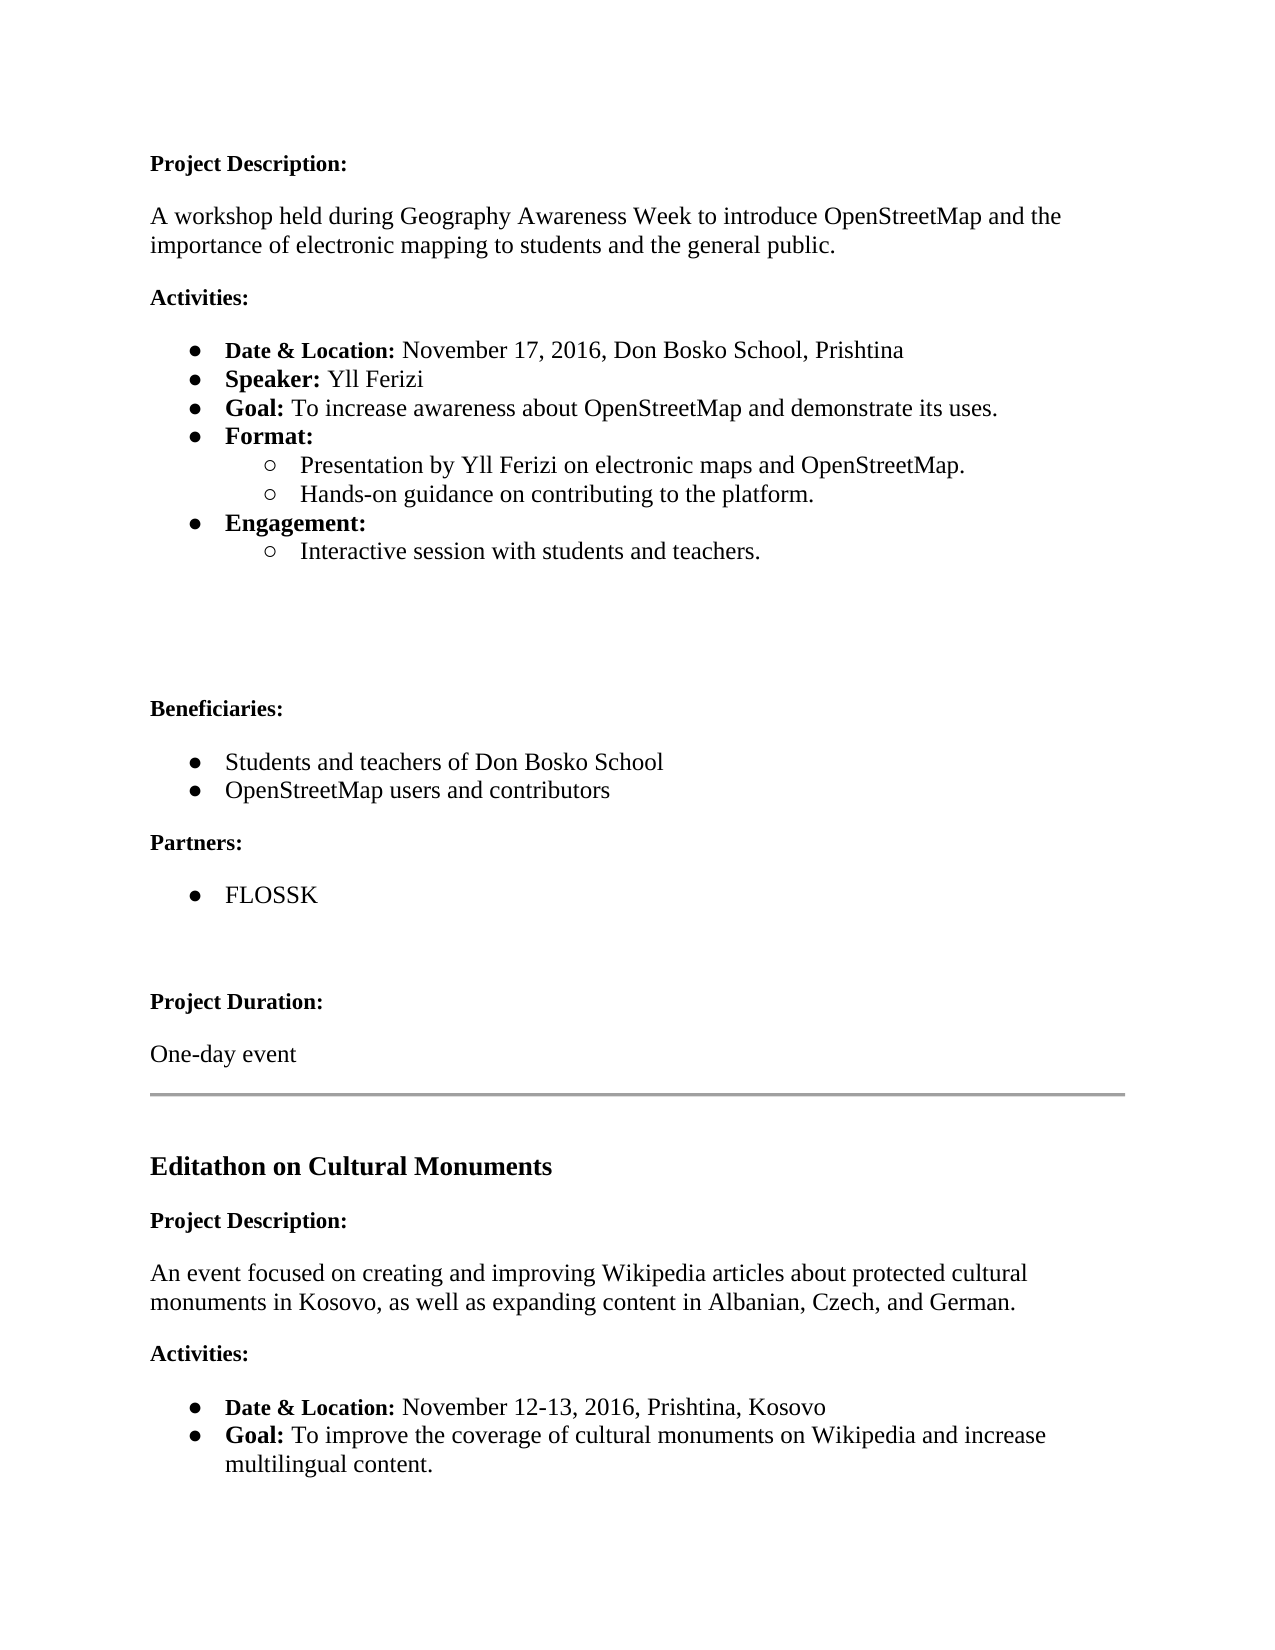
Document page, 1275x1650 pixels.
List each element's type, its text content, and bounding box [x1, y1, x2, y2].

list Date & Location: November 17, 2016, Don Bosko School, Prishtina [187, 335, 1125, 364]
list Students and teachers of Don Bosko School [187, 747, 1125, 775]
list Date & Location: November 12-13, 2016, Prishtina, Kosovo [187, 1392, 1125, 1421]
list FLOSSK [187, 881, 1125, 909]
list Hands-on guidance on contributing to the platform. [262, 479, 1125, 508]
subtitle Project Description: [150, 150, 1125, 176]
text A workshop held during Geography Awareness Week to introduce OpenStreetMap and the importance of electronic mapping to students and the general public. [150, 201, 1125, 259]
subtitle Project Description: [150, 1207, 1125, 1233]
subtitle Project Duration: [150, 988, 1125, 1014]
subtitle Activities: [150, 1341, 1125, 1367]
list Interactive session with students and teachers. [262, 536, 1125, 565]
list Speaker: Yll Ferizi [187, 364, 1125, 393]
subtitle Activities: [150, 284, 1125, 310]
text One-day event [150, 1039, 1125, 1068]
list Goal: To improve the coverage of cultural monuments on Wikipedia and increase multilingual content. [187, 1421, 1125, 1478]
subtitle Editathon on Cultural Monuments [150, 1151, 1125, 1182]
subtitle Partners: [150, 829, 1125, 856]
list Format: [187, 421, 1125, 450]
list Engagement: [187, 508, 1125, 536]
list Goal: To increase awareness about OpenStreetMap and demonstrate its uses. [187, 393, 1125, 421]
list OpenStreetMap users and contributors [187, 775, 1125, 804]
subtitle Beneficiaries: [150, 695, 1125, 722]
list Presentation by Yll Ferizi on electronic maps and OpenStreetMap. [262, 450, 1125, 479]
text An event focused on creating and improving Wikipedia articles about protected cultural monuments in Kosovo, as well as expanding content in Albanian, Czech, and German. [150, 1258, 1125, 1316]
